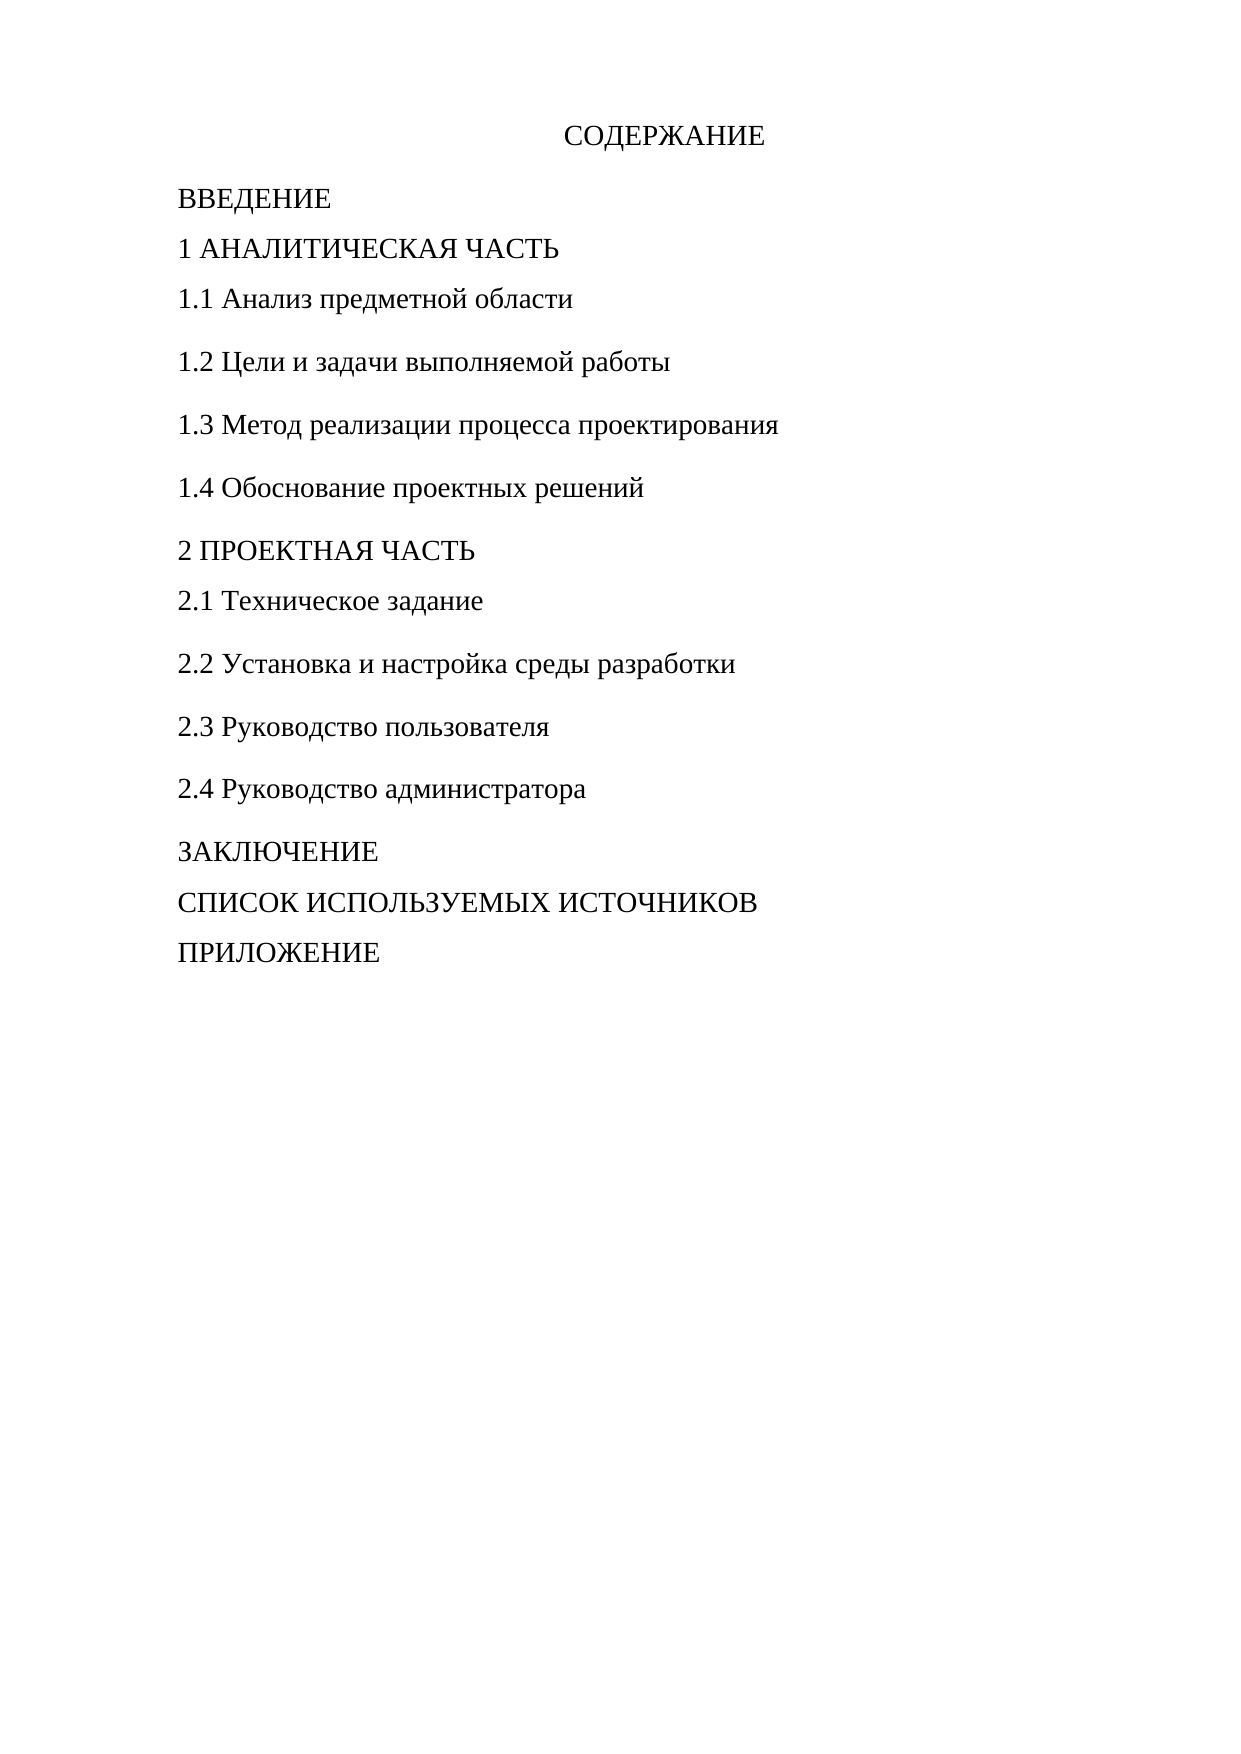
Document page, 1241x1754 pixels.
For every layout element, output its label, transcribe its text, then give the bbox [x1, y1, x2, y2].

text 2.2 Установка и настройка среды разработки 15 [177, 646, 1152, 679]
text 1.1 Анализ предметной области 5 [177, 282, 1152, 315]
text 2.3 Руководство пользователя 16 [177, 709, 1152, 742]
text СПИСОК ИСПОЛЬЗУЕМЫХ ИСТОЧНИКОВ 23 [177, 885, 1152, 918]
text ПРИЛОЖЕНИЕ 24 [177, 935, 1152, 968]
text ЗАКЛЮЧЕНИЕ 22 [177, 834, 1152, 868]
text 2.4 Руководство администратора 18 [177, 772, 1152, 805]
text 1.2 Цели и задачи выполняемой работы 5 [177, 344, 1152, 378]
text ВВЕДЕНИЕ 3 [177, 181, 1152, 214]
text СОДЕРЖАНИЕ [177, 118, 1152, 152]
text 1 АНАЛИТИЧЕСКАЯ ЧАСТЬ 4 [177, 231, 1152, 265]
text 1.4 Обоснование проектных решений 8 [177, 470, 1152, 503]
text 2 ПРОЕКТНАЯ ЧАСТЬ 10 [177, 533, 1152, 566]
text 2.1 Техническое задание 10 [177, 583, 1152, 617]
text 1.3 Метод реализации процесса проектирования 6 [177, 407, 1152, 441]
